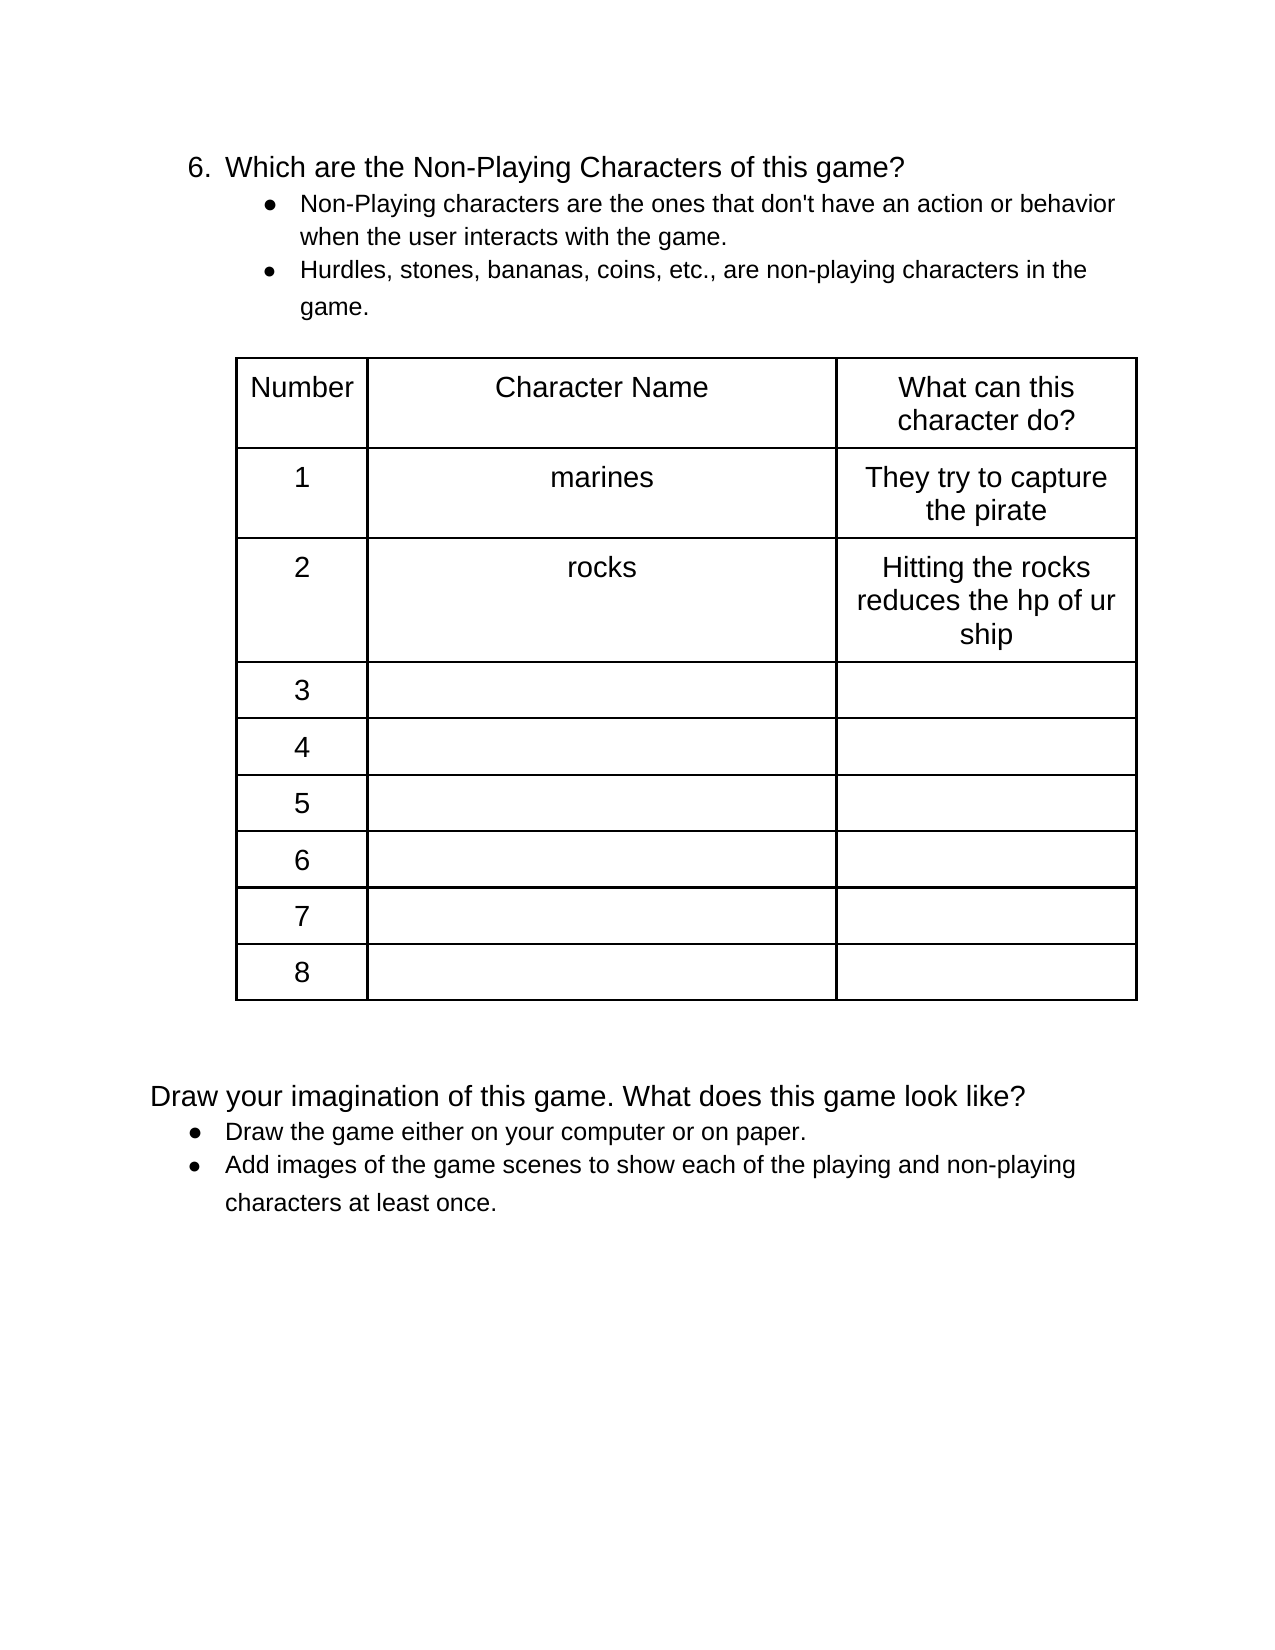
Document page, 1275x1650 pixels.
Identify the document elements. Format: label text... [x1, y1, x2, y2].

table_cell 8 [238, 945, 366, 999]
table_cell 4 [238, 719, 366, 773]
table_cell 1 [238, 449, 366, 537]
table_cell 7 [238, 889, 366, 943]
table_cell 5 [238, 776, 366, 830]
text Draw your imagination of this game. What does this game look like? [150, 1078, 1125, 1112]
list Hurdles, stones, bananas, coins, etc., are non-playing characters in the game. [262, 254, 1125, 322]
table_cell 3 [238, 663, 366, 717]
table_cell 2 [238, 539, 366, 661]
table_cell [369, 776, 835, 830]
list Non-Playing characters are the ones that don't have an action or behavior when the user interacts with the game. [262, 188, 1125, 250]
table_cell [369, 889, 835, 943]
table_cell [838, 776, 1135, 830]
table_cell [369, 832, 835, 886]
table_header Number [238, 359, 366, 447]
table_cell [369, 663, 835, 717]
table_header What can this character do? [838, 359, 1135, 447]
table_cell rocks [369, 539, 835, 661]
list Draw the game either on your computer or on paper. [187, 1117, 1125, 1146]
table_cell [838, 663, 1135, 717]
table_header Character Name [369, 359, 835, 447]
table_cell They try to capture the pirate [838, 449, 1135, 537]
table_cell [838, 945, 1135, 999]
table_cell [369, 945, 835, 999]
table_cell [838, 719, 1135, 773]
table_cell [838, 832, 1135, 886]
table_cell [838, 889, 1135, 943]
table_cell marines [369, 449, 835, 537]
list Add images of the game scenes to show each of the playing and non-playing characters at least once. [187, 1150, 1125, 1217]
table_cell [369, 719, 835, 773]
table_cell 6 [238, 832, 366, 886]
list Which are the Non-Playing Characters of this game? [187, 150, 1125, 183]
table_cell Hitting the rocks reduces the hp of ur ship [838, 539, 1135, 661]
